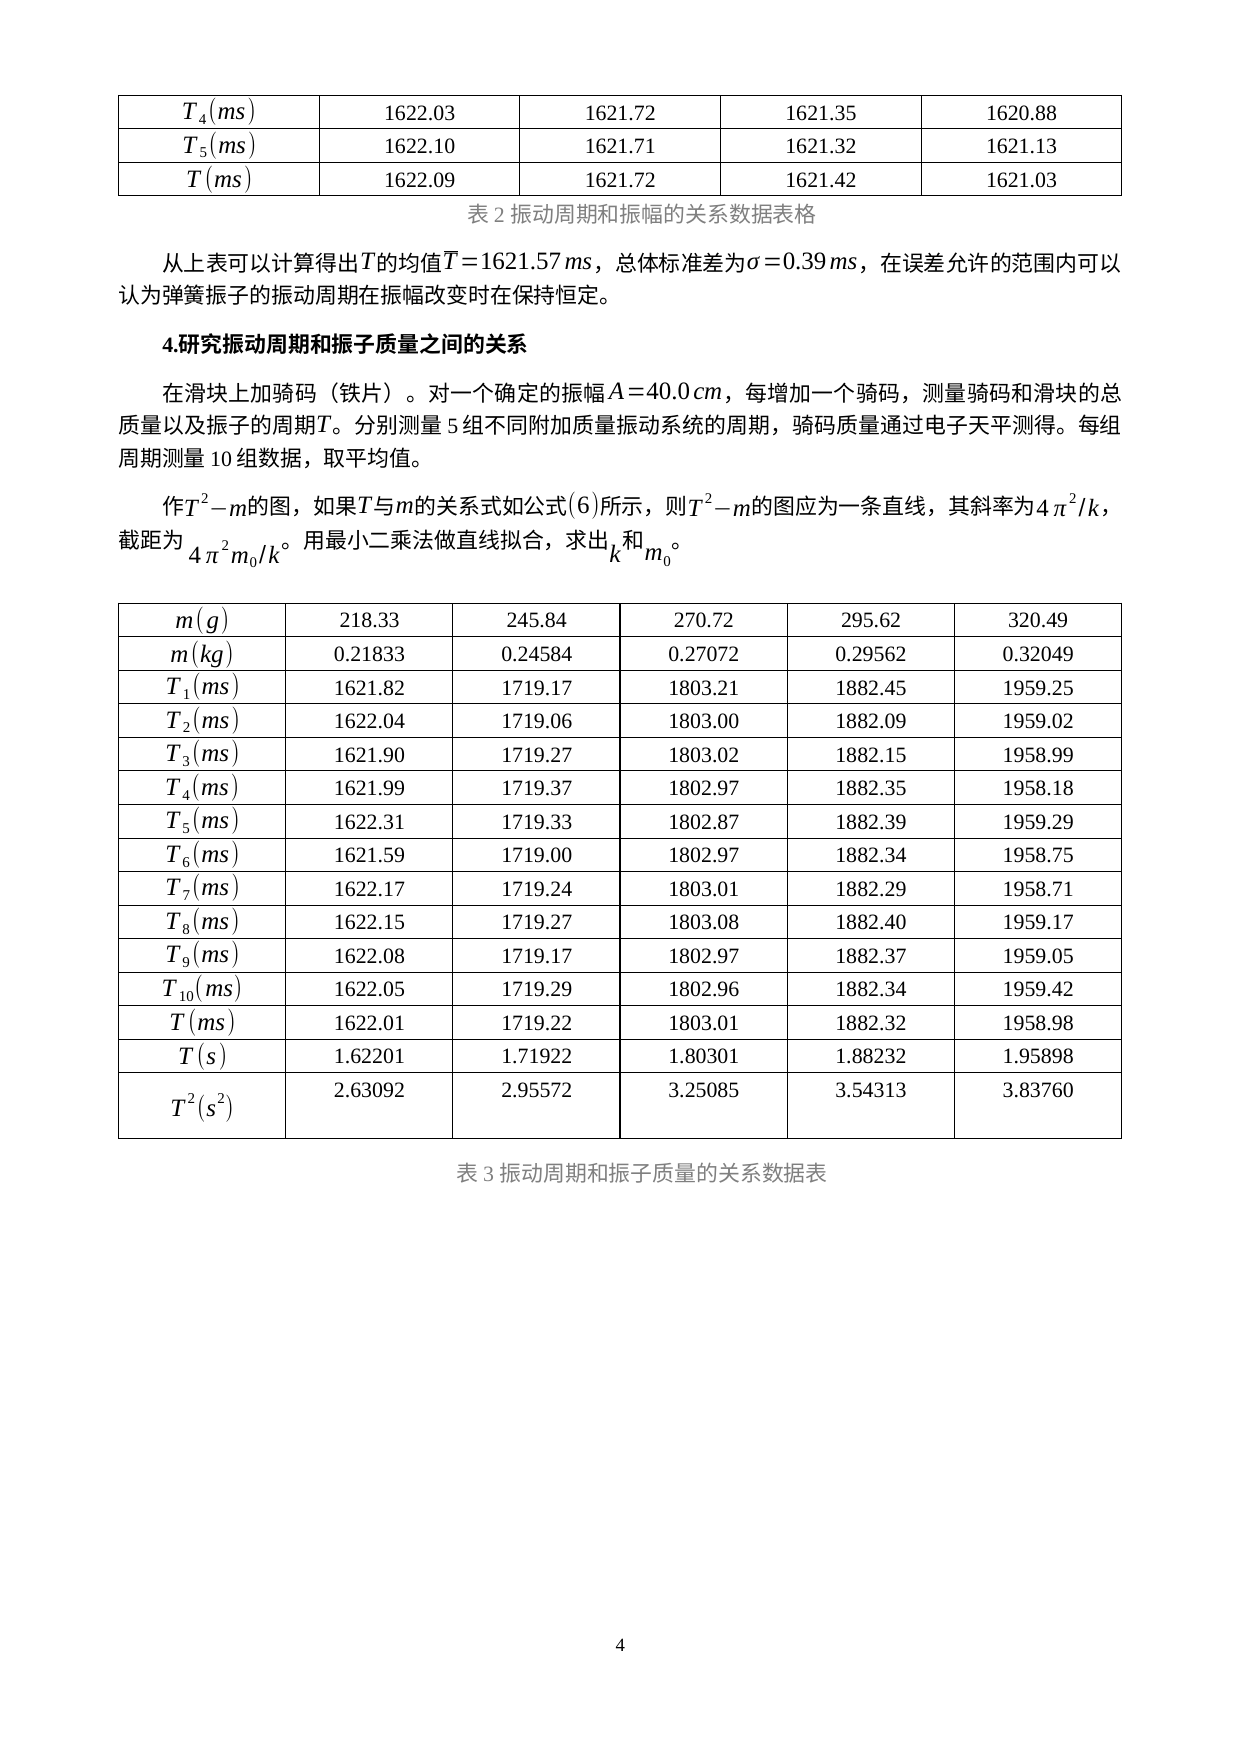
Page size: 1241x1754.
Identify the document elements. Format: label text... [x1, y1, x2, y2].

table_cell 1803.01 [621, 872, 787, 904]
table_cell 0.29562 [788, 637, 954, 670]
table_cell 1802.87 [621, 805, 787, 837]
table_cell 1958.98 [955, 1006, 1121, 1039]
table_cell 1803.01 [621, 1006, 787, 1039]
table_cell 1882.45 [788, 671, 954, 703]
table_cell 1622.10 [320, 129, 519, 162]
table_cell [119, 637, 285, 670]
table_cell 1621.82 [286, 671, 452, 703]
table_cell 1719.27 [453, 906, 619, 938]
table_cell [119, 771, 285, 804]
table_cell 3.54313 [788, 1073, 954, 1138]
table_cell 1622.05 [286, 973, 452, 1005]
table_cell 1882.09 [788, 704, 954, 737]
table_cell [119, 939, 285, 972]
table_cell 1719.06 [453, 704, 619, 737]
table_cell 1802.96 [621, 973, 787, 1005]
table_cell 1959.05 [955, 939, 1121, 972]
table_cell [119, 738, 285, 770]
table_cell 1719.27 [453, 738, 619, 770]
table_cell [119, 1006, 285, 1039]
table_cell 1882.32 [788, 1006, 954, 1039]
table_cell 3.25085 [621, 1073, 787, 1138]
table_header 245.84 [453, 604, 619, 636]
table_cell 1959.02 [955, 704, 1121, 737]
table_cell 1621.90 [286, 738, 452, 770]
table_cell 2.95572 [453, 1073, 619, 1138]
table_cell [119, 1040, 285, 1072]
table_cell 1621.59 [286, 839, 452, 871]
table_cell 1803.21 [621, 671, 787, 703]
table_cell 0.27072 [621, 637, 787, 670]
table_cell 1622.31 [286, 805, 452, 837]
table_cell 1621.03 [922, 163, 1121, 195]
table_cell 1959.25 [955, 671, 1121, 703]
table_cell 3.83760 [955, 1073, 1121, 1138]
table_cell [119, 906, 285, 938]
table_cell 1.95898 [955, 1040, 1121, 1072]
table_cell 1622.08 [286, 939, 452, 972]
table_cell 1959.42 [955, 973, 1121, 1005]
table_cell 1882.40 [788, 906, 954, 938]
table_cell 1719.24 [453, 872, 619, 904]
list 从上表可以计算得出的均值，总体标准差为，在误差允许的范围内可以认为弹簧振子的振动周期在振幅改变时在保持恒定。 [118, 245, 1122, 310]
table_header 270.72 [621, 604, 787, 636]
table_cell 1622.09 [320, 163, 519, 195]
table_cell [119, 96, 319, 128]
table_cell 1622.17 [286, 872, 452, 904]
table_cell 1802.97 [621, 839, 787, 871]
table_cell 1622.01 [286, 1006, 452, 1039]
table_cell 1803.02 [621, 738, 787, 770]
list 在滑块上加骑码（铁片）。对一个确定的振幅，每增加一个骑码，测量骑码和滑块的总质量以及振子的周期。分别测量5组不同附加质量振动系统的周期，骑码质量通过电子天平测得。每组周期测量10组数据，取平均值。 [118, 375, 1122, 473]
table_cell 1959.17 [955, 906, 1121, 938]
table_cell 1621.71 [520, 129, 720, 162]
table_cell 1882.34 [788, 839, 954, 871]
table_cell 1719.00 [453, 839, 619, 871]
table_cell [119, 704, 285, 737]
table_cell [119, 671, 285, 703]
table_cell 2.63092 [286, 1073, 452, 1138]
table_cell 1958.71 [955, 872, 1121, 904]
table_cell 1882.29 [788, 872, 954, 904]
table_cell 1.88232 [788, 1040, 954, 1072]
table_cell 1882.37 [788, 939, 954, 972]
table_cell 1803.00 [621, 704, 787, 737]
table_cell 1621.42 [721, 163, 921, 195]
table_cell 1802.97 [621, 939, 787, 972]
table_cell [119, 973, 285, 1005]
table_cell 1622.03 [320, 96, 519, 128]
table_cell 1882.39 [788, 805, 954, 837]
table_cell 1621.99 [286, 771, 452, 804]
table_cell 0.24584 [453, 637, 619, 670]
table_cell 1621.72 [520, 163, 720, 195]
list 作的图，如果与的关系式如公式所示，则的图应为一条直线，其斜率为，截距为 。用最小二乘法做直线拟合，求出和。 [118, 489, 1122, 586]
table_cell 1882.15 [788, 738, 954, 770]
table_cell 1803.08 [621, 906, 787, 938]
table_cell 1719.37 [453, 771, 619, 804]
table_cell [119, 872, 285, 904]
table_cell 1622.15 [286, 906, 452, 938]
table_cell 1.71922 [453, 1040, 619, 1072]
table_cell 1719.17 [453, 671, 619, 703]
table_cell 1719.29 [453, 973, 619, 1005]
table_cell 0.21833 [286, 637, 452, 670]
table_cell 1882.35 [788, 771, 954, 804]
table_cell 0.32049 [955, 637, 1121, 670]
table_header 295.62 [788, 604, 954, 636]
table_header 218.33 [286, 604, 452, 636]
table_cell 1719.17 [453, 939, 619, 972]
table_header 320.49 [955, 604, 1121, 636]
table_cell 1959.29 [955, 805, 1121, 837]
table_cell 1958.18 [955, 771, 1121, 804]
table_cell 1958.75 [955, 839, 1121, 871]
table_cell 1620.88 [922, 96, 1121, 128]
table_cell 1621.72 [520, 96, 720, 128]
table_cell 1719.33 [453, 805, 619, 837]
table_cell 1621.32 [721, 129, 921, 162]
table_cell [119, 839, 285, 871]
list 表2 振动周期和振幅的关系数据表格 [118, 196, 1122, 229]
table_cell 1622.04 [286, 704, 452, 737]
table_cell 1802.97 [621, 771, 787, 804]
table_cell 1621.13 [922, 129, 1121, 162]
table_cell 1.80301 [621, 1040, 787, 1072]
table_header [119, 604, 285, 636]
list 4.研究振动周期和振子质量之间的关系 [118, 326, 1122, 359]
table_cell [119, 1073, 285, 1138]
list 表3 振动周期和振子质量的关系数据表 [118, 1156, 1122, 1188]
table_cell 1719.22 [453, 1006, 619, 1039]
table_cell 1621.35 [721, 96, 921, 128]
table_cell 1.62201 [286, 1040, 452, 1072]
table_cell [119, 805, 285, 837]
table_cell [119, 163, 319, 195]
table_cell 1882.34 [788, 973, 954, 1005]
table_cell [119, 129, 319, 162]
table_cell 1958.99 [955, 738, 1121, 770]
